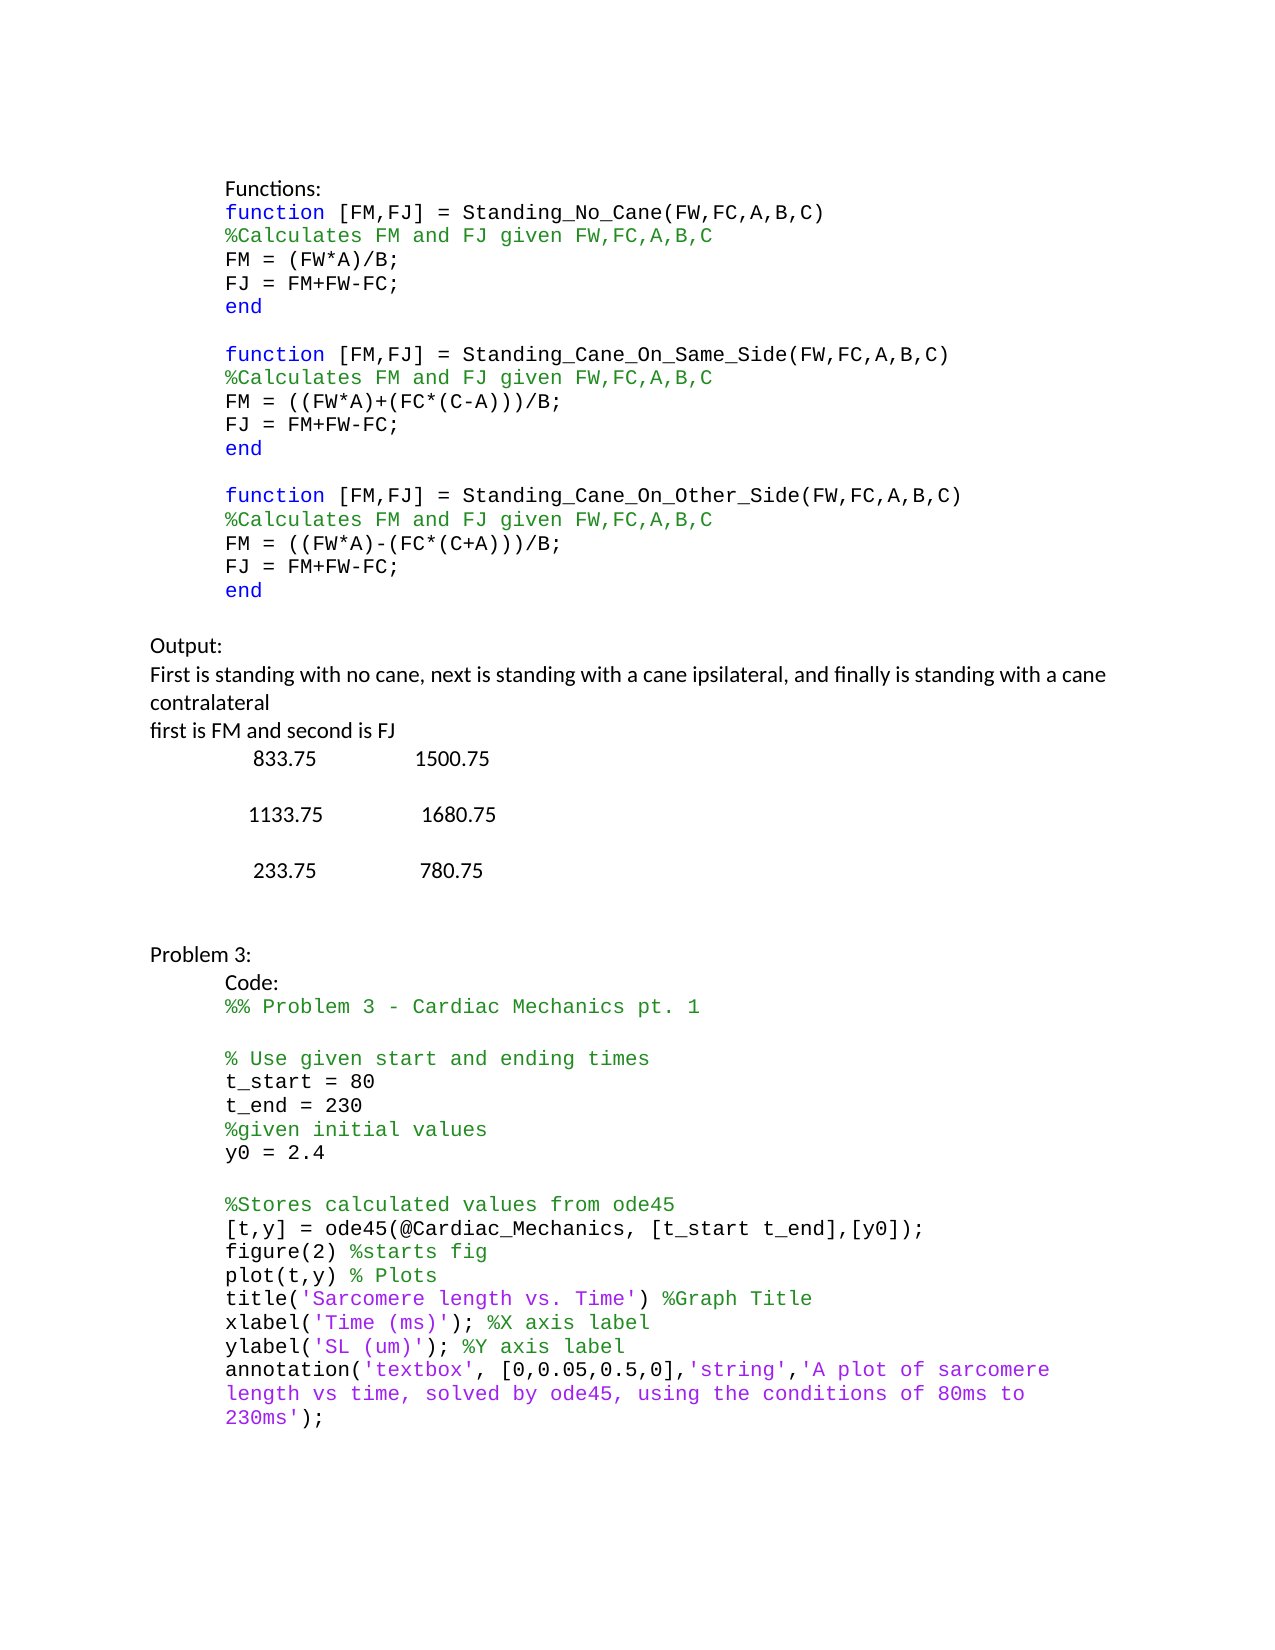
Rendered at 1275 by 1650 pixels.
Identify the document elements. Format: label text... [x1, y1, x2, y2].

text % Use given start and ending times [225, 1048, 1125, 1071]
text %% Problem 3 - Cardiac Mechanics pt. 1 [225, 996, 1125, 1019]
text %Calculates FM and FJ given FW,FC,A,B,C [225, 509, 1125, 533]
text FJ = FM+FW-FC; [225, 556, 1125, 580]
text end [225, 296, 1125, 320]
text %Calculates FM and FJ given FW,FC,A,B,C [225, 367, 1125, 391]
text first is FM and second is FJ [150, 716, 1125, 744]
text 233.75 780.75 [150, 856, 1125, 884]
text %Calculates FM and FJ given FW,FC,A,B,C [225, 225, 1125, 249]
text end [225, 580, 1125, 604]
text figure(2) %starts fig [225, 1241, 1125, 1265]
text [t,y] = ode45(@Cardiac_Mechanics, [t_start t_end],[y0]); [225, 1217, 1125, 1241]
text function [FM,FJ] = Standing_No_Cane(FW,FC,A,B,C) [225, 202, 1125, 225]
text FJ = FM+FW-FC; [225, 414, 1125, 438]
text Output: [150, 632, 1125, 660]
text ylabel('SL (um)'); %Y axis label [225, 1336, 1125, 1359]
text Problem 3: [150, 940, 1125, 968]
text First is standing with no cane, next is standing with a cane ipsilateral, and finally is standing with a cane contralateral [150, 660, 1125, 716]
text FM = ((FW*A)+(FC*(C-A)))/B; [225, 391, 1125, 414]
text plot(t,y) % Plots [225, 1265, 1125, 1288]
text title('Sarcomere length vs. Time') %Graph Title [225, 1288, 1125, 1312]
text annotation('textbox', [0,0.05,0.5,0],'string','A plot of sarcomere length vs time, solved by ode45, using the conditions of 80ms to 230ms'); [225, 1359, 1125, 1430]
text t_end = 230 [225, 1095, 1125, 1118]
text FM = ((FW*A)-(FC*(C+A)))/B; [225, 533, 1125, 556]
text %Stores calculated values from ode45 [225, 1194, 1125, 1217]
text 1133.75 1680.75 [150, 800, 1125, 828]
text Functions: [225, 174, 1125, 202]
text %given initial values [225, 1118, 1125, 1142]
text FJ = FM+FW-FC; [225, 273, 1125, 296]
text Code: [225, 968, 1125, 996]
text t_start = 80 [225, 1071, 1125, 1095]
text xlabel('Time (ms)'); %X axis label [225, 1312, 1125, 1336]
text end [225, 438, 1125, 462]
text function [FM,FJ] = Standing_Cane_On_Same_Side(FW,FC,A,B,C) [225, 343, 1125, 367]
text function [FM,FJ] = Standing_Cane_On_Other_Side(FW,FC,A,B,C) [225, 485, 1125, 509]
text 833.75 1500.75 [150, 744, 1125, 772]
text FM = (FW*A)/B; [225, 249, 1125, 273]
text y0 = 2.4 [225, 1142, 1125, 1166]
